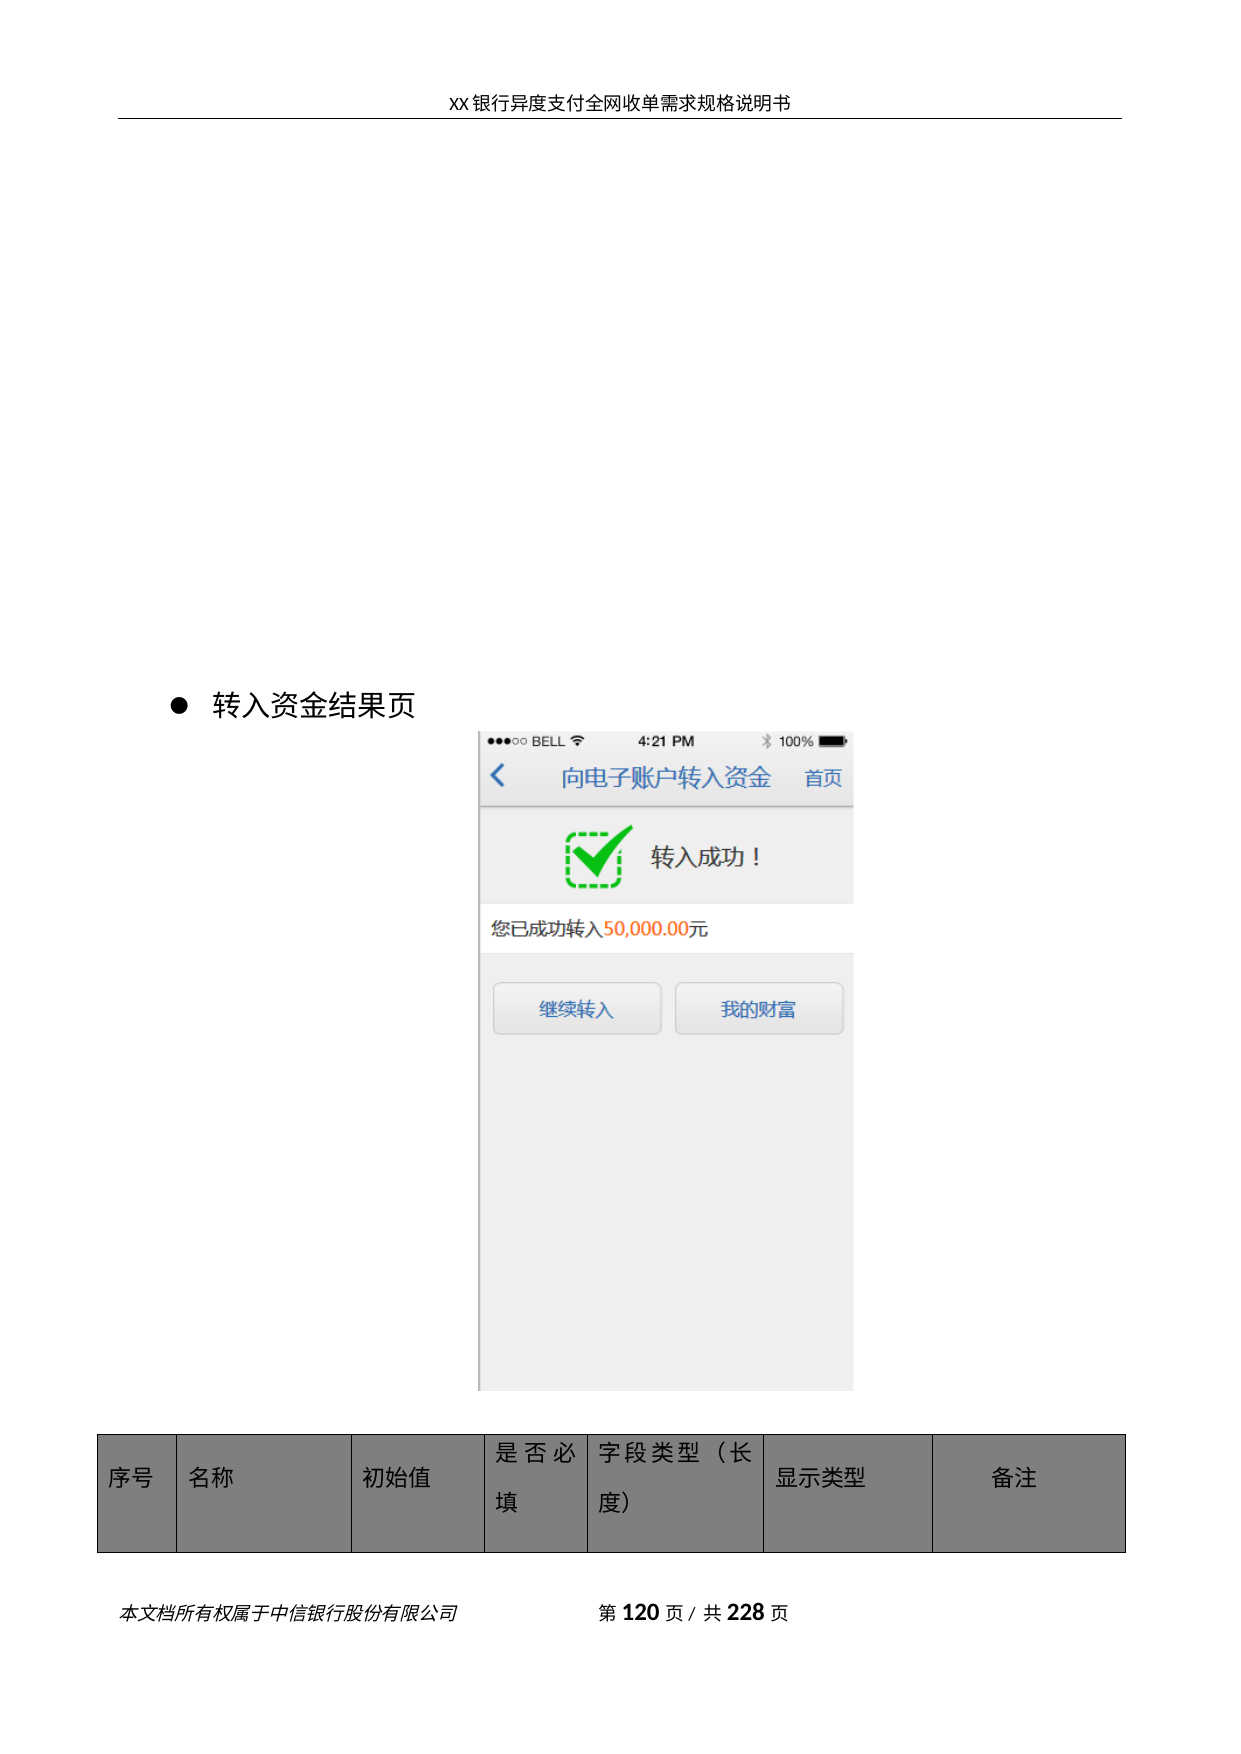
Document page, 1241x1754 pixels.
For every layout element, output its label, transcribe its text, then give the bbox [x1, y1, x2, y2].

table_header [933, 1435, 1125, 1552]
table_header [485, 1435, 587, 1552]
picture [478, 731, 856, 1391]
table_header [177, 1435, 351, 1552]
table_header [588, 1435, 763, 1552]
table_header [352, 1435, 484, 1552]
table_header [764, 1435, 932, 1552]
list 转入资金结果页 [168, 683, 1122, 725]
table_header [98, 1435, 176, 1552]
